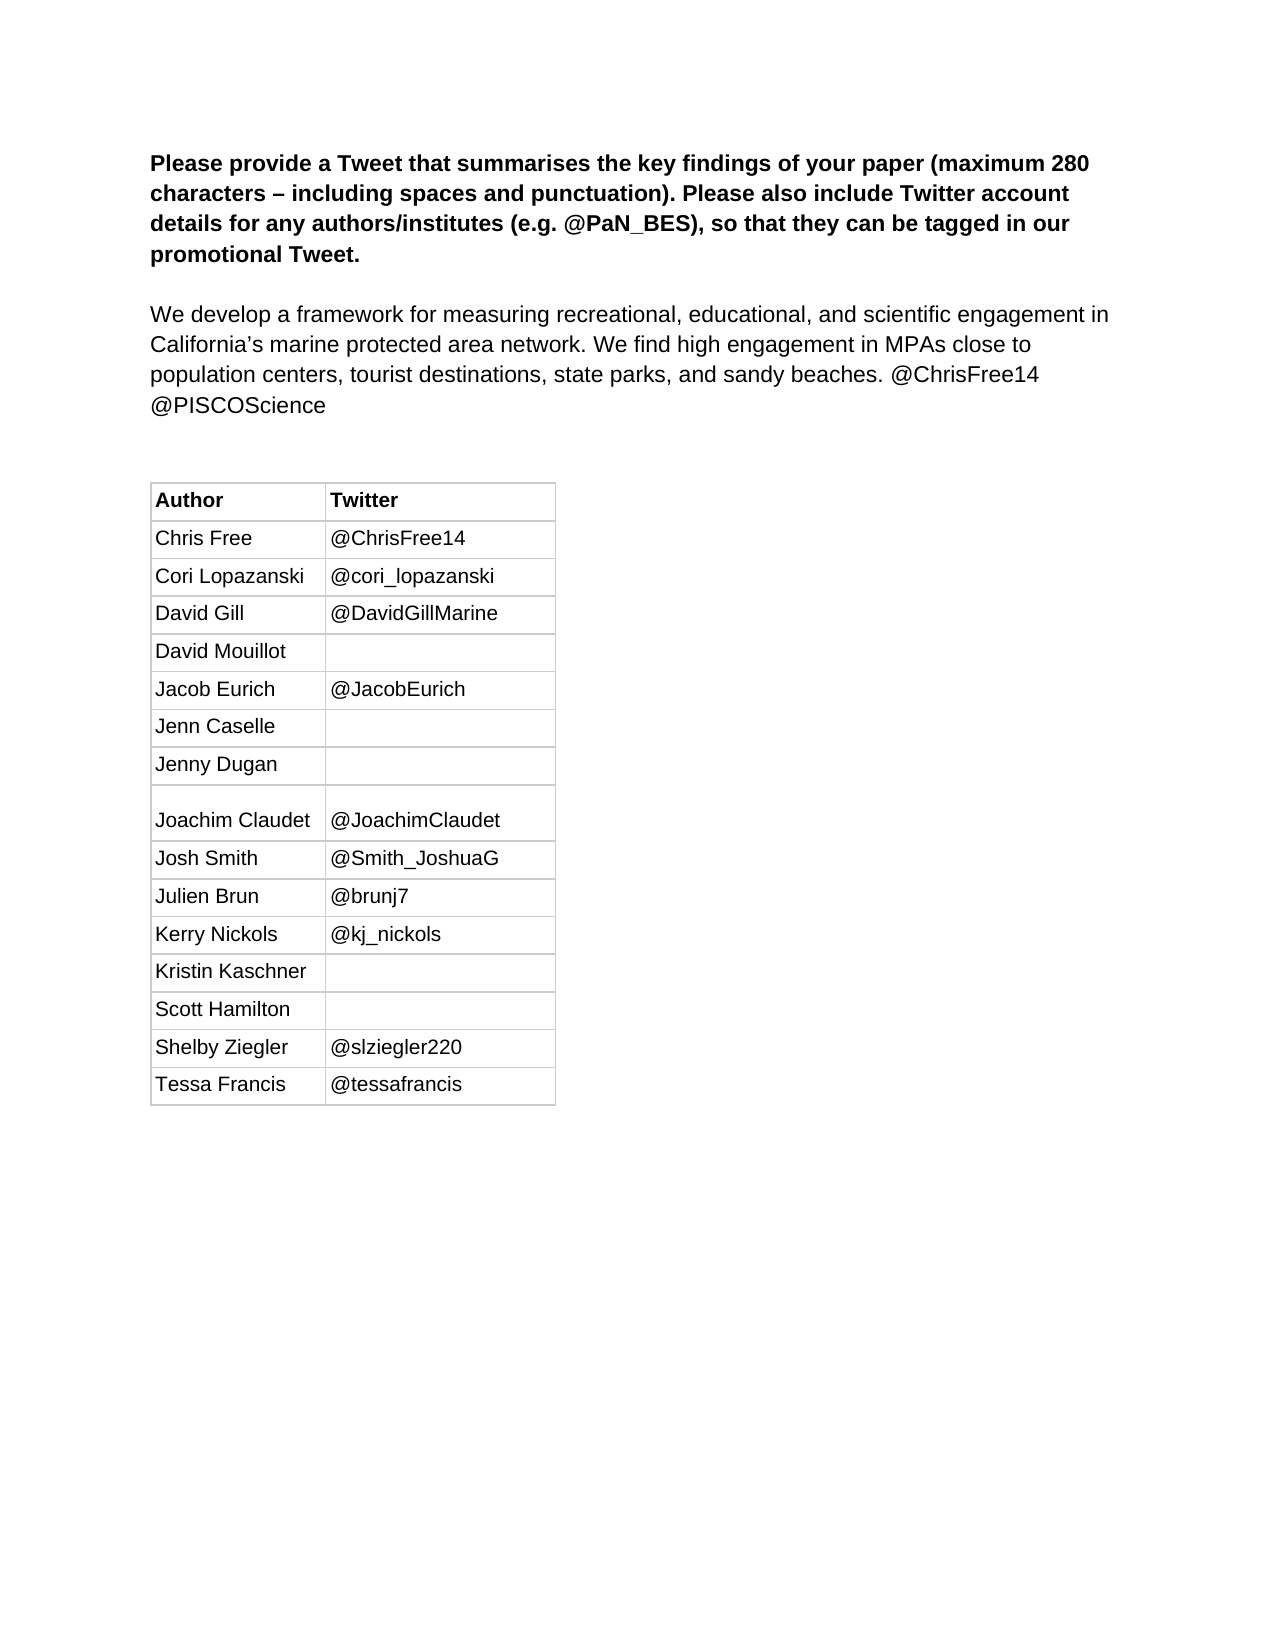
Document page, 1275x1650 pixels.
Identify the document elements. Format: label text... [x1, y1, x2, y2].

table_cell Josh Smith [152, 842, 325, 878]
table_cell @DavidGillMarine [326, 597, 555, 633]
table_cell @kj_nickols [326, 917, 555, 953]
table_cell [326, 710, 555, 746]
table_cell [326, 748, 555, 784]
table_cell [326, 993, 555, 1029]
table_cell [326, 635, 555, 671]
table_cell Scott Hamilton [152, 993, 325, 1029]
table_cell Shelby Ziegler [152, 1030, 325, 1066]
table_cell Cori Lopazanski [152, 559, 325, 595]
table_cell @Smith_JoshuaG [326, 842, 555, 878]
table_cell @JoachimClaudet [326, 786, 555, 840]
table_cell Joachim Claudet [152, 786, 325, 840]
table_cell Kristin Kaschner [152, 955, 325, 991]
table_cell Chris Free [152, 522, 325, 558]
table_cell Jenny Dugan [152, 748, 325, 784]
table_cell @brunj7 [326, 880, 555, 916]
table_cell Julien Brun [152, 880, 325, 916]
table_cell Jacob Eurich [152, 672, 325, 708]
table_header Twitter [326, 484, 555, 520]
table_cell Tessa Francis [152, 1068, 325, 1104]
text Please provide a Tweet that summarises the key findings of your paper (maximum 280 characters – including spaces and punctuation). Please also include Twitter account details for any authors/institutes (e.g. @PaN_BES), so that they can be tagged in our promotional Tweet. [150, 150, 1125, 267]
table_cell Kerry Nickols [152, 917, 325, 953]
table_cell David Mouillot [152, 635, 325, 671]
table_cell @tessafrancis [326, 1068, 555, 1104]
table_cell [326, 955, 555, 991]
table_header Author [152, 484, 325, 520]
text We develop a framework for measuring recreational, educational, and scientific engagement in California’s marine protected area network. We find high engagement in MPAs close to population centers, tourist destinations, state parks, and sandy beaches. @ChrisFree14 @PISCOScience [150, 301, 1125, 418]
table_cell Jenn Caselle [152, 710, 325, 746]
table_cell @JacobEurich [326, 672, 555, 708]
table_cell @ChrisFree14 [326, 522, 555, 558]
table_cell David Gill [152, 597, 325, 633]
table_cell @cori_lopazanski [326, 559, 555, 595]
table_cell @slziegler220 [326, 1030, 555, 1066]
